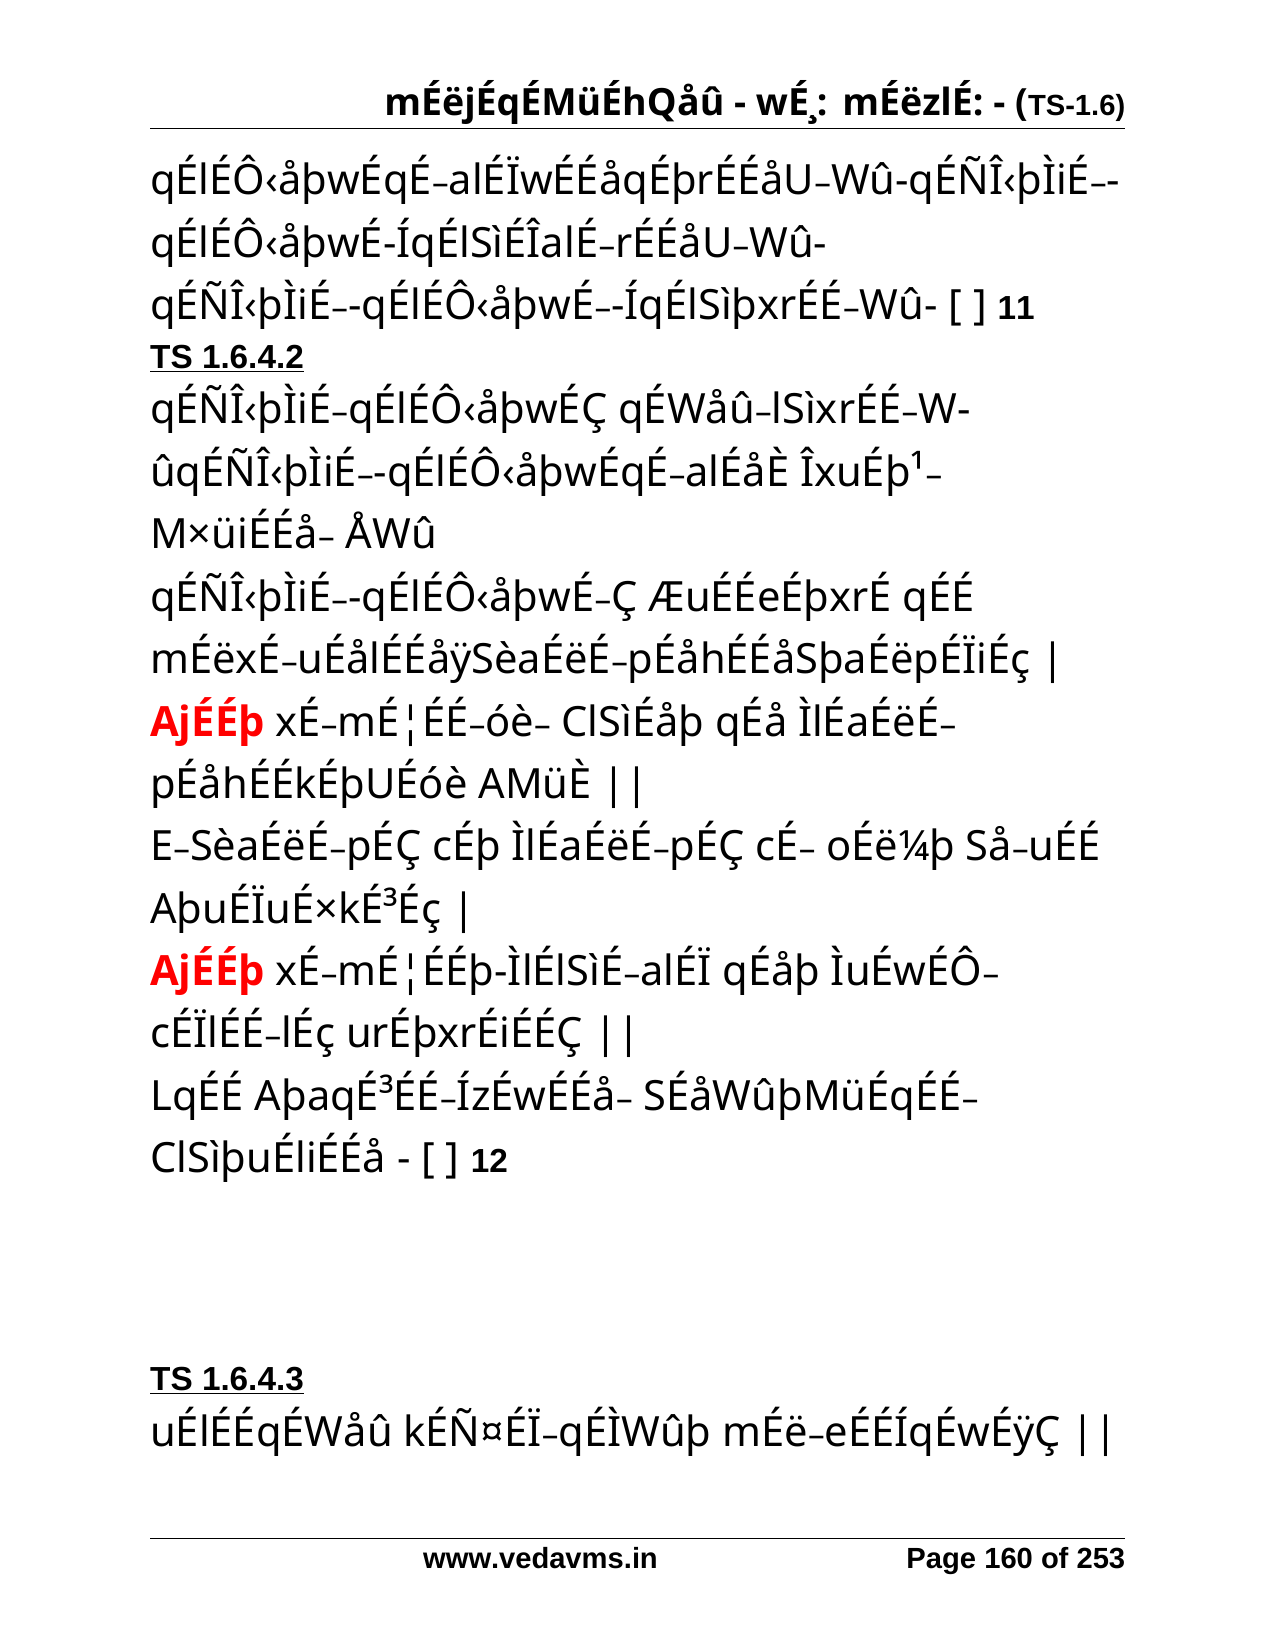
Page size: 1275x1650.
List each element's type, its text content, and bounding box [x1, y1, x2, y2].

text TS 1.6.4.3 [150, 1359, 1125, 1398]
text AjÉÉþ xÉ–mÉ¦ÉÉ–óè– ClSìÉåþ qÉå ÌlÉaÉëÉ–pÉåhÉÉkÉþUÉóè AMüÈ || [150, 691, 1125, 811]
text LqÉÉ AþaqÉ³ÉÉ–ÍzÉwÉÉå– SÉåWûþMüÉqÉÉ– ClSìþuÉliÉÉå - [ ] 12 [150, 1066, 1125, 1185]
text qÉÑÎ‹þÌiÉ–qÉlÉÔ‹åþwÉÇ qÉWåû–lSìxrÉÉ–W-ûqÉÑÎ‹þÌiÉ–-qÉlÉÔ‹åþwÉqÉ–alÉåÈ ÎxuÉþ¹–M×üiÉÉå– ÅWû [150, 379, 1125, 561]
text qÉlÉÔ‹åþwÉqÉ–alÉÏwÉÉåqÉþrÉÉåU–Wû-qÉÑÎ‹þÌiÉ–-qÉlÉÔ‹åþwÉ-ÍqÉlSìÉÎalÉ–rÉÉåU–Wû- [150, 150, 1125, 269]
text E–SèaÉëÉ–pÉÇ cÉþ ÌlÉaÉëÉ–pÉÇ cÉ– oÉë¼þ Så–uÉÉ AþuÉÏuÉ×kÉ³Éç | [150, 816, 1125, 935]
text uÉlÉÉqÉWåû kÉÑ¤ÉÏ–qÉÌWûþ mÉë–eÉÉÍqÉwÉÿÇ || [150, 1401, 1125, 1458]
text qÉÑÎ‹þÌiÉ–-qÉlÉÔ‹åþwÉ–-ÍqÉlSìþxrÉÉ–Wû- [ ] 11 [150, 275, 1125, 332]
text AjÉÉþ xÉ–mÉ¦ÉÉþ-ÌlÉlSìÉ–alÉÏ qÉåþ ÌuÉwÉÔ–cÉÏlÉÉ–lÉç urÉþxrÉiÉÉÇ || [150, 941, 1125, 1060]
text TS 1.6.4.2 [150, 337, 1125, 376]
text qÉÑÎ‹þÌiÉ–-qÉlÉÔ‹åþwÉ–Ç ÆuÉÉeÉþxrÉ qÉÉ mÉëxÉ–uÉålÉÉåÿSèaÉëÉ–pÉåhÉÉåSþaÉëpÉÏiÉç | [150, 567, 1125, 686]
